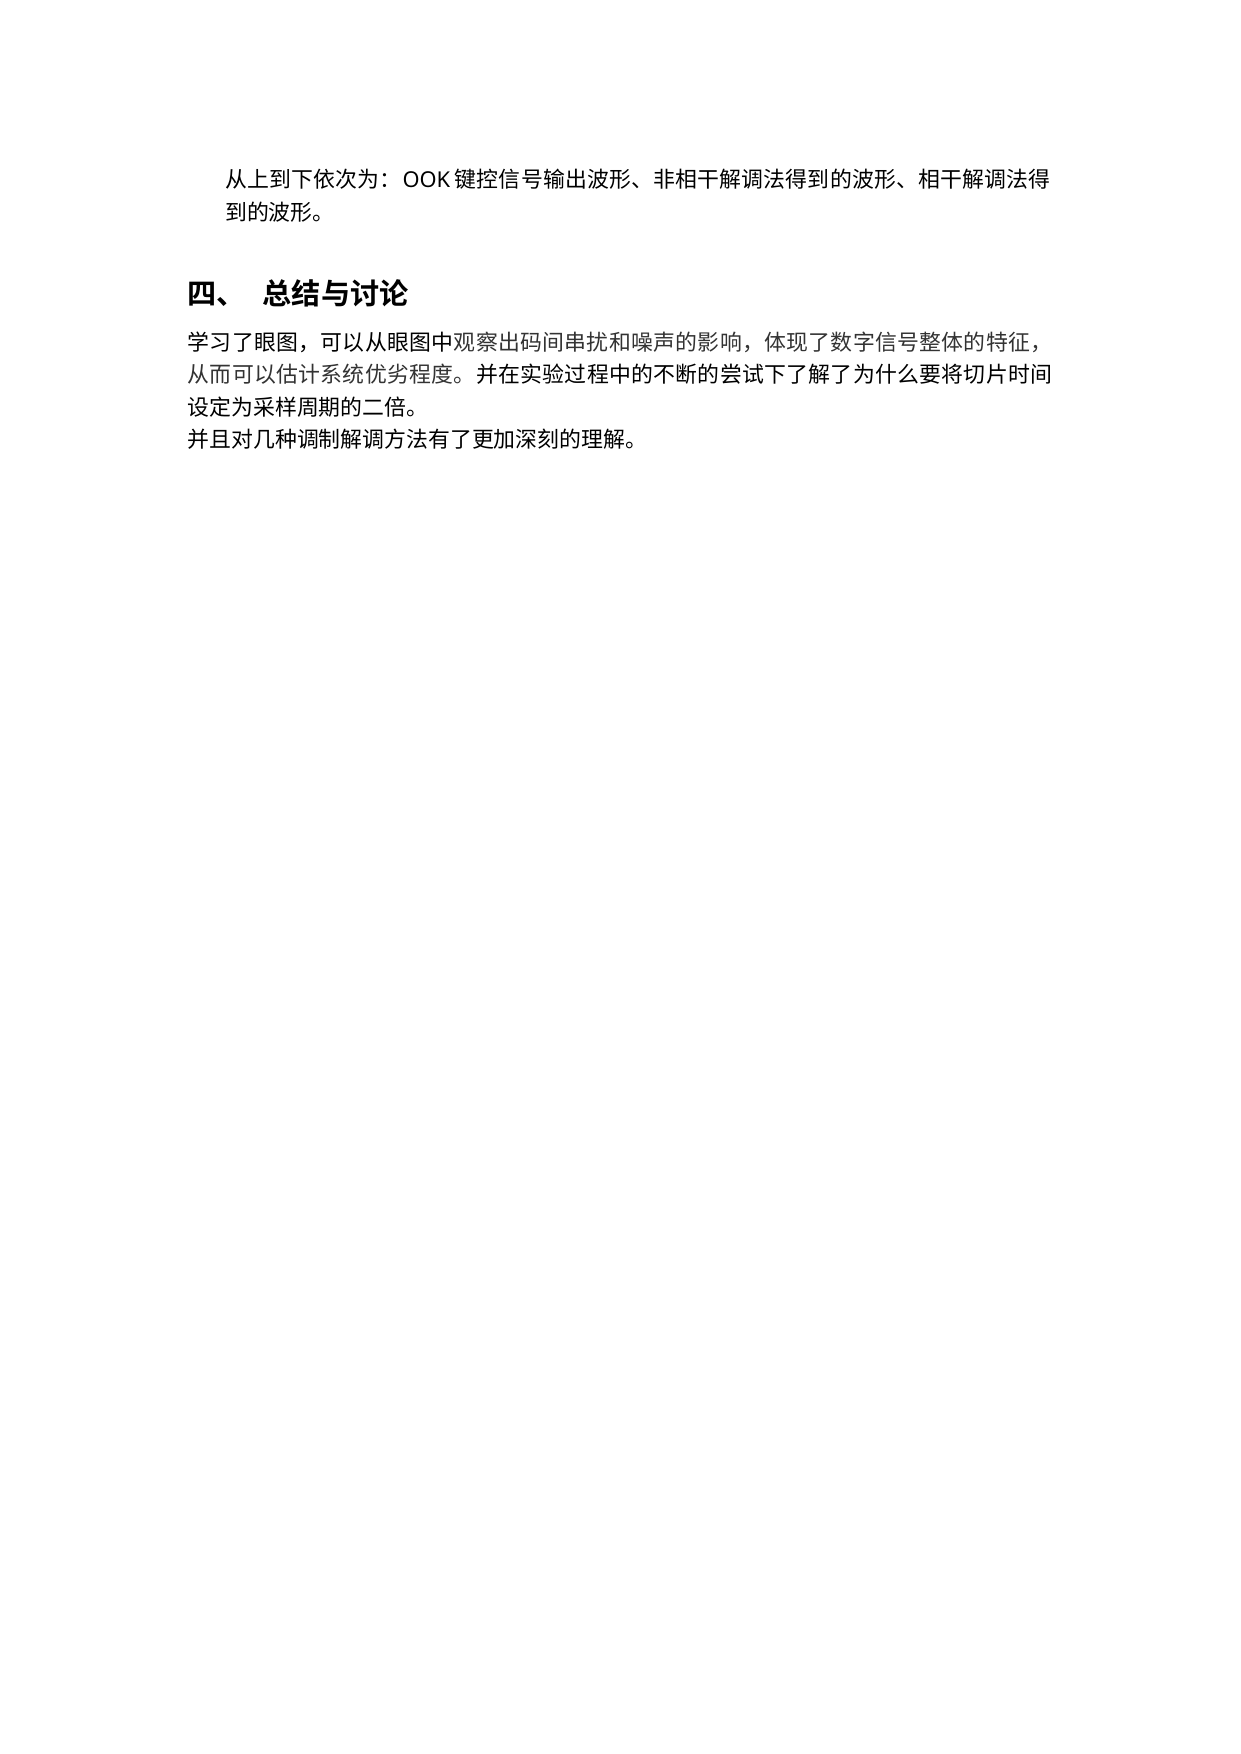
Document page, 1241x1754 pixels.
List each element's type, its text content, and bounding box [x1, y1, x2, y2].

text 学习了眼图，可以从眼图中观察出码间串扰和噪声的影响，体现了数字信号整体的特征，从而可以估计系统优劣程度。并在实验过程中的不断的尝试下了解了为什么要将切片时间设定为采样周期的二倍。 [187, 324, 1053, 422]
list 从上到下依次为：OOK键控信号输出波形、非相干解调法得到的波形、相干解调法得到的波形。 [225, 162, 1053, 227]
text 并且对几种调制解调方法有了更加深刻的理解。 [187, 422, 1053, 454]
list 总结与讨论 [187, 259, 1053, 324]
